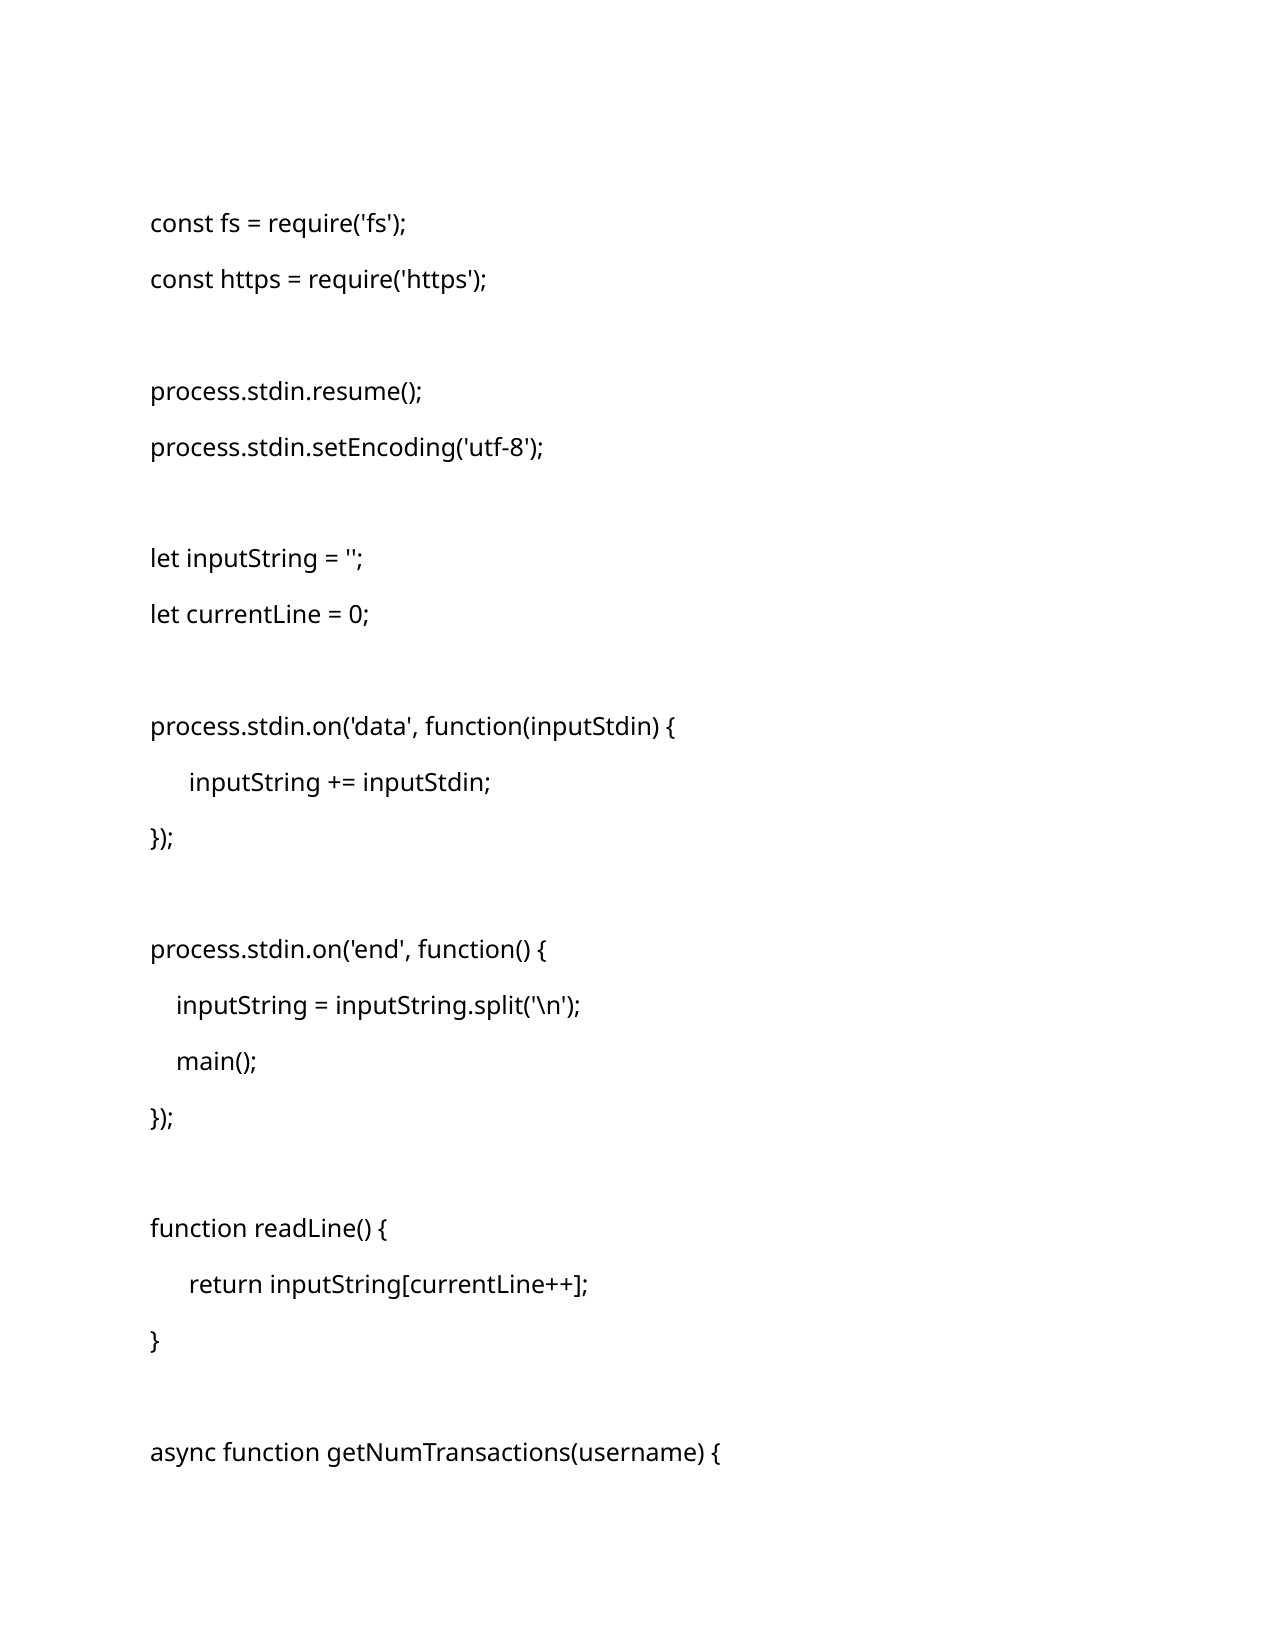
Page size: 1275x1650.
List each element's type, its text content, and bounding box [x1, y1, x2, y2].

text inputString = inputString.split('\n'); [150, 987, 1125, 1022]
text const fs = require('fs'); [150, 206, 1125, 240]
text process.stdin.setEncoding('utf-8'); [150, 429, 1125, 463]
text async function getNumTransactions(username) { [150, 1434, 1125, 1468]
text }); [150, 820, 1125, 854]
text }); [150, 1099, 1125, 1133]
text return inputString[currentLine++]; [150, 1267, 1125, 1301]
text let inputString = ''; [150, 541, 1125, 575]
text const https = require('https'); [150, 262, 1125, 296]
text process.stdin.on('data', function(inputStdin) { [150, 708, 1125, 742]
text function readLine() { [150, 1211, 1125, 1245]
text inputString += inputStdin; [150, 764, 1125, 798]
text let currentLine = 0; [150, 597, 1125, 631]
text main(); [150, 1043, 1125, 1077]
text process.stdin.on('end', function() { [150, 932, 1125, 966]
text } [150, 1322, 1125, 1357]
text process.stdin.resume(); [150, 373, 1125, 407]
